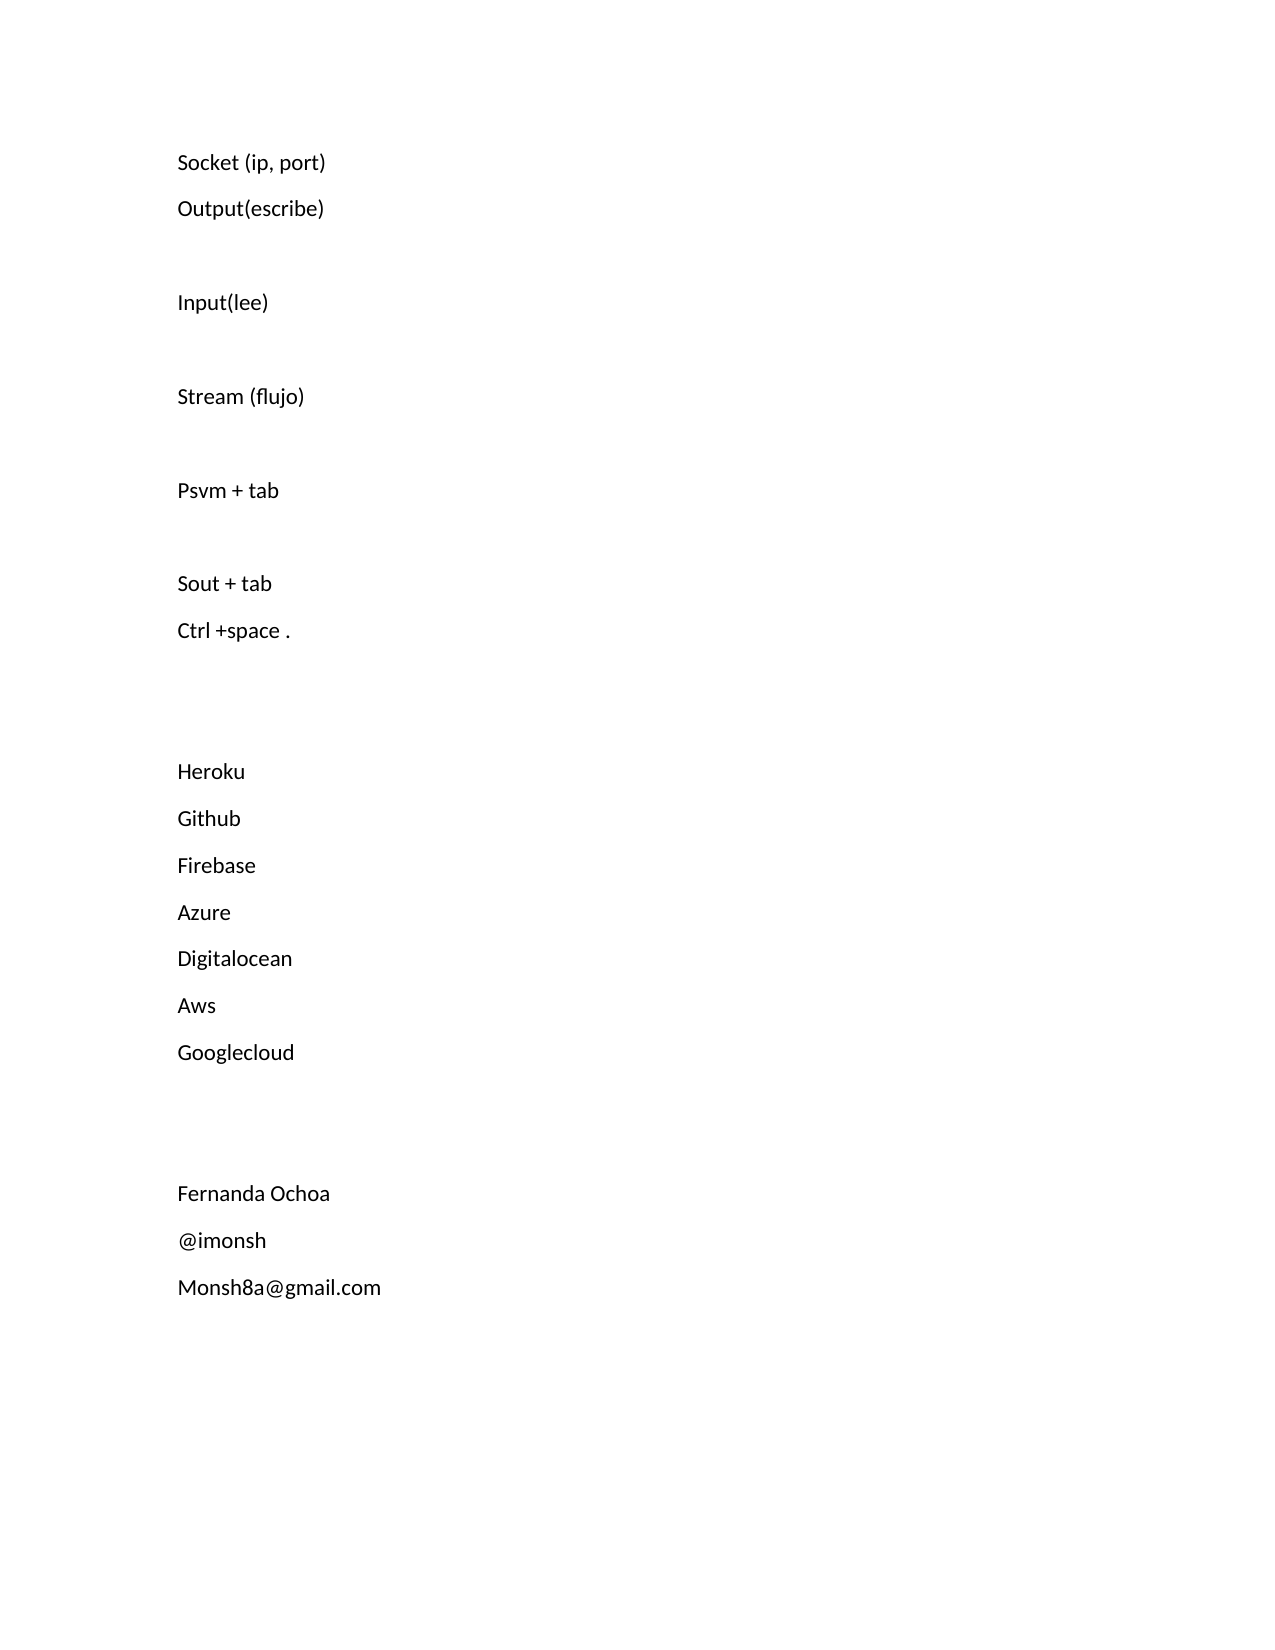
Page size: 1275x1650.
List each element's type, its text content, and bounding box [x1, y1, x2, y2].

text Socket (ip, port) [177, 148, 1098, 176]
text Googlecloud [177, 1038, 1098, 1066]
text Monsh8a@gmail.com [177, 1273, 1098, 1301]
text Github [177, 804, 1098, 832]
text @imonsh [177, 1226, 1098, 1254]
text Heroku [177, 757, 1098, 785]
text Stream (flujo) [177, 382, 1098, 410]
text Azure [177, 898, 1098, 926]
text Digitalocean [177, 944, 1098, 972]
text Ctrl +space . [177, 616, 1098, 644]
text Fernanda Ochoa [177, 1179, 1098, 1207]
text Sout + tab [177, 569, 1098, 597]
text Psvm + tab [177, 476, 1098, 504]
text Input(lee) [177, 288, 1098, 316]
text Firebase [177, 851, 1098, 879]
text Output(escribe) [177, 194, 1098, 222]
text Aws [177, 991, 1098, 1019]
